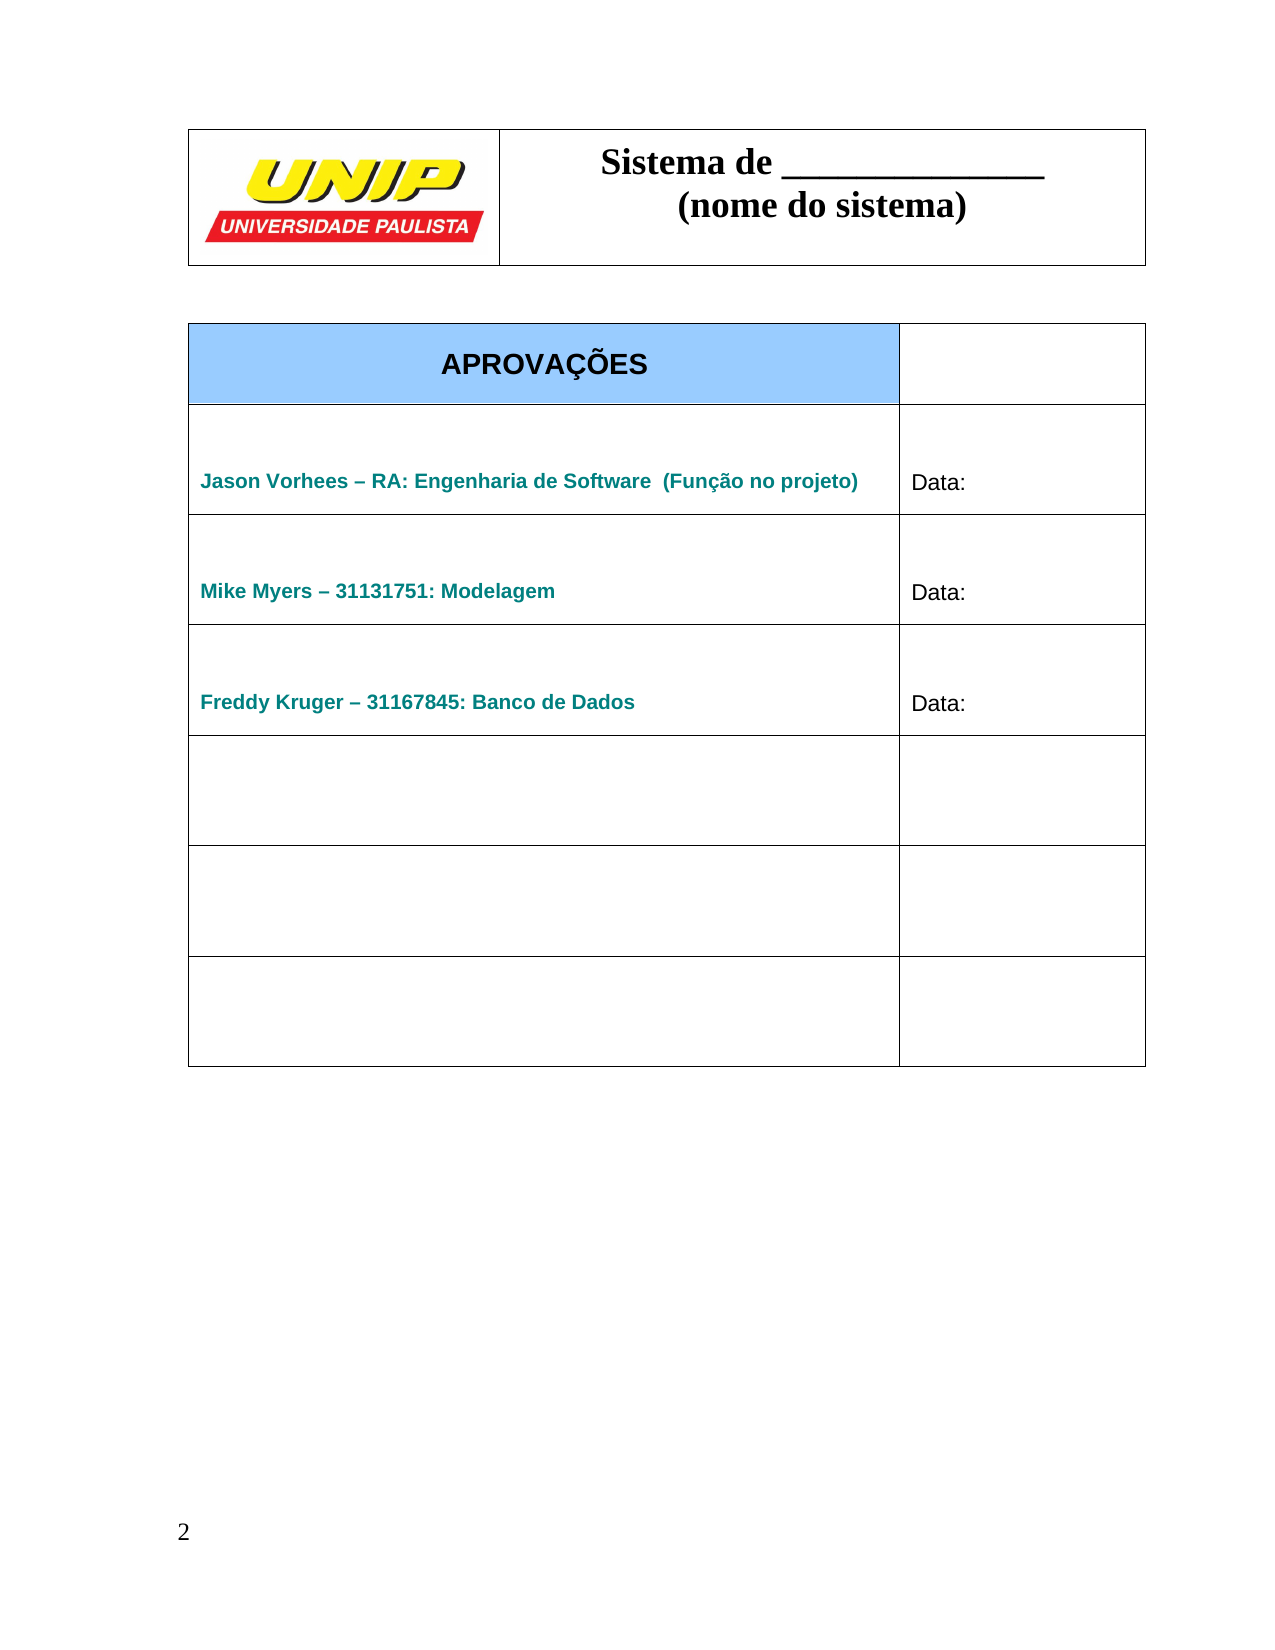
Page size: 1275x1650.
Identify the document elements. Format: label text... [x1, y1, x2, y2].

table_cell [189, 846, 899, 956]
table_cell Data: [900, 625, 1145, 735]
table_cell [189, 736, 899, 845]
table_cell [900, 957, 1145, 1066]
table_cell Freddy Kruger – 31167845: Banco de Dados [189, 625, 899, 735]
table_cell Data: [900, 515, 1145, 624]
table_cell [900, 846, 1145, 956]
table_cell [900, 736, 1145, 845]
picture [200, 139, 488, 255]
table_header [900, 324, 1145, 403]
table_cell Jason Vorhees – RA: Engenharia de Software (Função no projeto) [189, 405, 899, 514]
table_header APROVAÇÕES [189, 324, 899, 403]
table_cell [189, 957, 899, 1066]
table_cell Data: [900, 405, 1145, 514]
table_cell Mike Myers – 31131751: Modelagem [189, 515, 899, 624]
